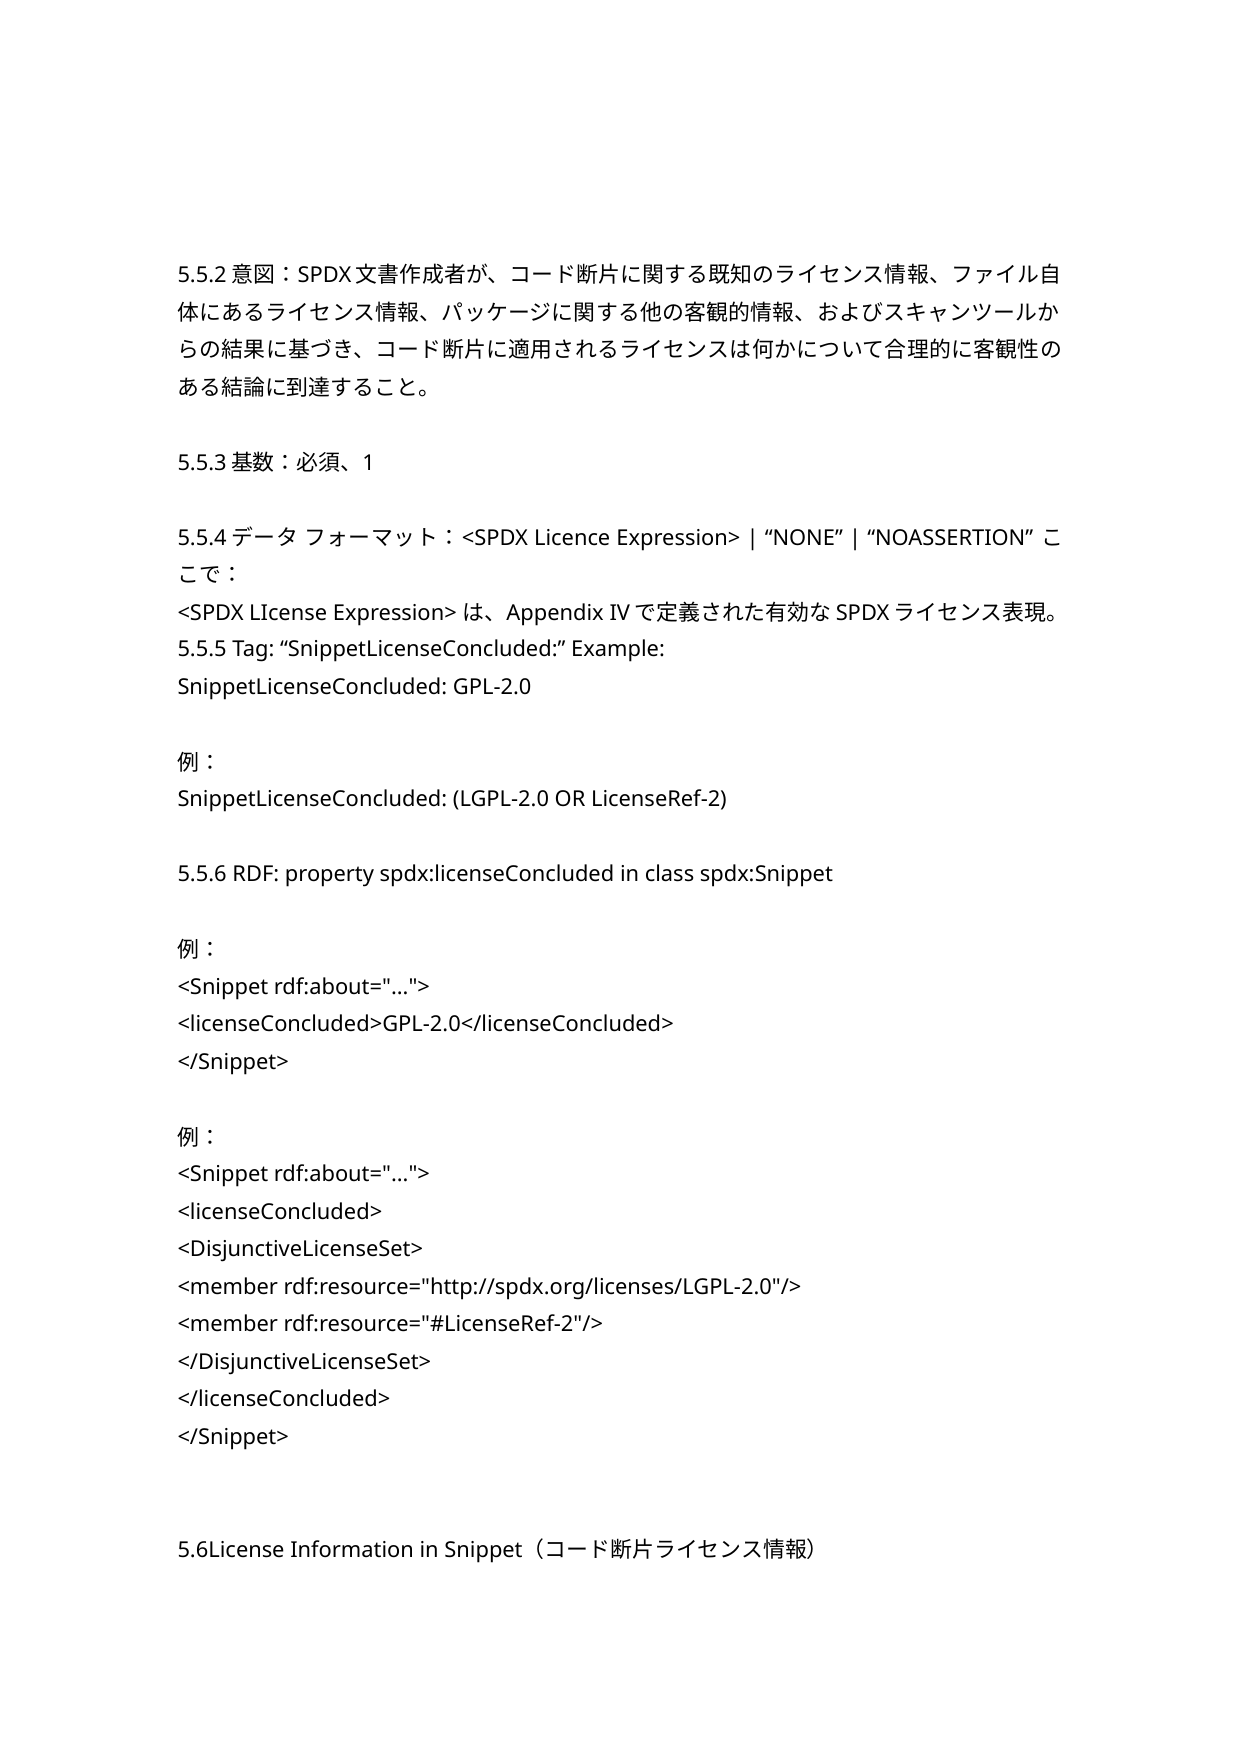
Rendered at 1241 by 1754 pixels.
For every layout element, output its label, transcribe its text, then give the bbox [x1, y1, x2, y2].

text SnippetLicenseConcluded: (LGPL-2.0 OR LicenseRef-2) [177, 779, 1063, 817]
text 例： [177, 742, 1063, 779]
text <member rdf:resource="#LicenseRef-2"/> [177, 1304, 1063, 1342]
text <member rdf:resource="http://spdx.org/licenses/LGPL-2.0"/> [177, 1267, 1063, 1304]
text 5.6License Information in Snippet（コード断片ライセンス情報） [177, 1529, 1063, 1567]
text SnippetLicenseConcluded: GPL-2.0 [177, 667, 1063, 704]
text 5.5.3基数：必須、1 [177, 442, 1063, 479]
text <SPDX LIcense Expression> は、Appendix IVで定義された有効なSPDXライセンス表現。 [177, 592, 1063, 629]
text <DisjunctiveLicenseSet> [177, 1229, 1063, 1267]
text 5.5.4データ フォーマット：<SPDX Licence Expression> | “NONE” | “NOASSERTION” ここで： [177, 517, 1063, 592]
text </Snippet> [177, 1042, 1063, 1079]
text <Snippet rdf:about="..."> [177, 1154, 1063, 1192]
text 例： [177, 929, 1063, 967]
text <licenseConcluded> [177, 1192, 1063, 1229]
text 5.5.2意図：SPDX文書作成者が、コード断片に関する既知のライセンス情報、ファイル自体にあるライセンス情報、パッケージに関する他の客観的情報、およびスキャンツールからの結果に基づき、コード断片に適用されるライセンスは何かについて合理的に客観性のある結論に到達すること。 [177, 254, 1063, 404]
text </DisjunctiveLicenseSet> [177, 1342, 1063, 1379]
text 5.5.5 Tag: “SnippetLicenseConcluded:” Example: [177, 629, 1063, 667]
text 5.5.6 RDF: property spdx:licenseConcluded in class spdx:Snippet [177, 854, 1063, 892]
text <licenseConcluded>GPL-2.0</licenseConcluded> [177, 1004, 1063, 1042]
text 例： [177, 1117, 1063, 1154]
text </licenseConcluded> [177, 1379, 1063, 1417]
text </Snippet> [177, 1417, 1063, 1454]
text <Snippet rdf:about="..."> [177, 967, 1063, 1004]
